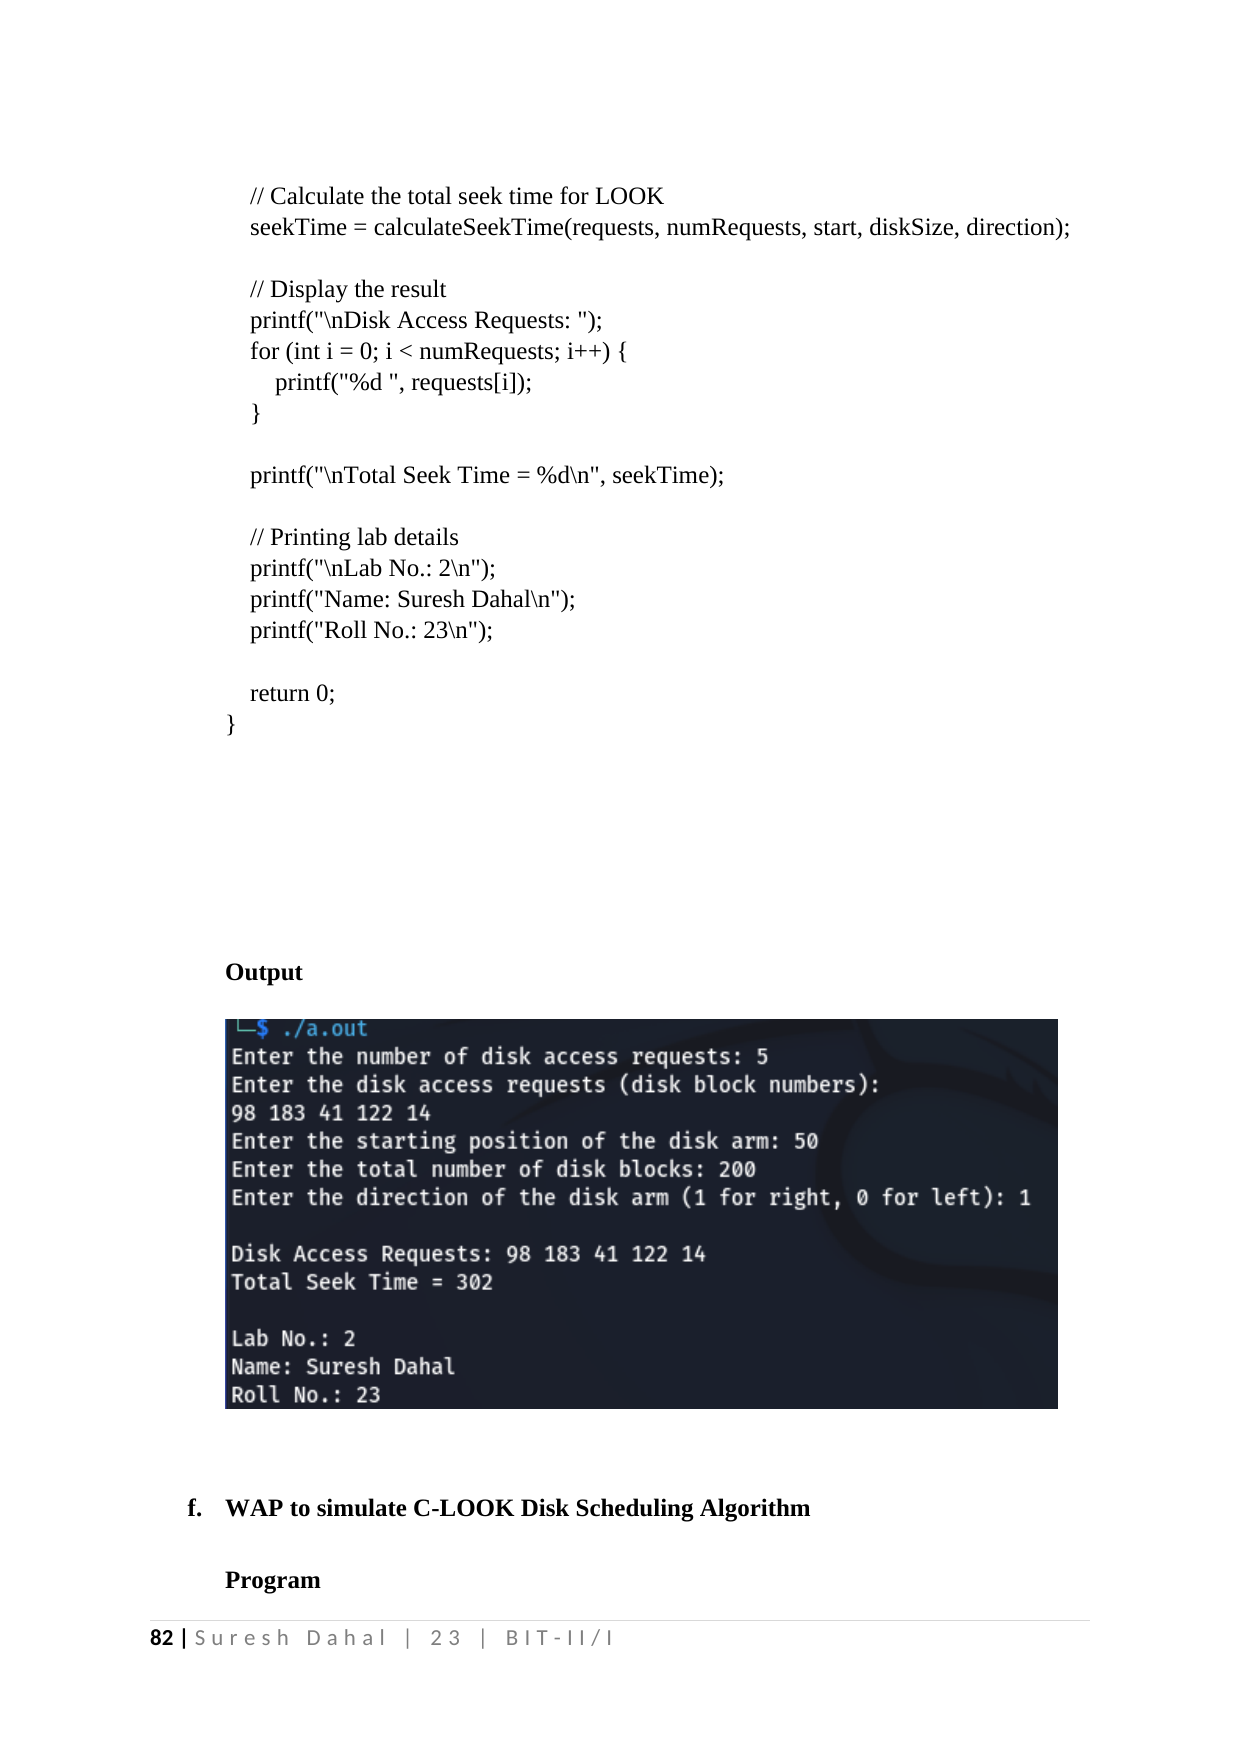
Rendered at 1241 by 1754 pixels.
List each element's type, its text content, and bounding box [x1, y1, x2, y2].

list // Printing lab details [225, 522, 1090, 551]
list } [225, 709, 1090, 737]
list WAP to simulate C-LOOK Disk Scheduling Algorithm [187, 1493, 1090, 1522]
list Program [225, 1566, 1090, 1594]
list return 0; [225, 678, 1090, 706]
list for (int i = 0; i < numRequests; i++) { [225, 336, 1090, 365]
list printf("\nDisk Access Requests: "); [225, 305, 1090, 334]
list printf("Name: Suresh Dahal\n"); [225, 584, 1090, 613]
list printf("%d ", requests[i]); [225, 367, 1090, 396]
list Output [225, 957, 1090, 986]
list printf("Roll No.: 23\n"); [225, 616, 1090, 644]
list } [225, 398, 1090, 427]
picture [225, 1019, 1058, 1409]
list seekTime = calculateSeekTime(requests, numRequests, start, diskSize, direction); [225, 212, 1090, 241]
list // Display the result [225, 274, 1090, 303]
list // Calculate the total seek time for LOOK [225, 181, 1090, 210]
list printf("\nTotal Seek Time = %d\n", seekTime); [225, 460, 1090, 489]
list printf("\nLab No.: 2\n"); [225, 553, 1090, 582]
